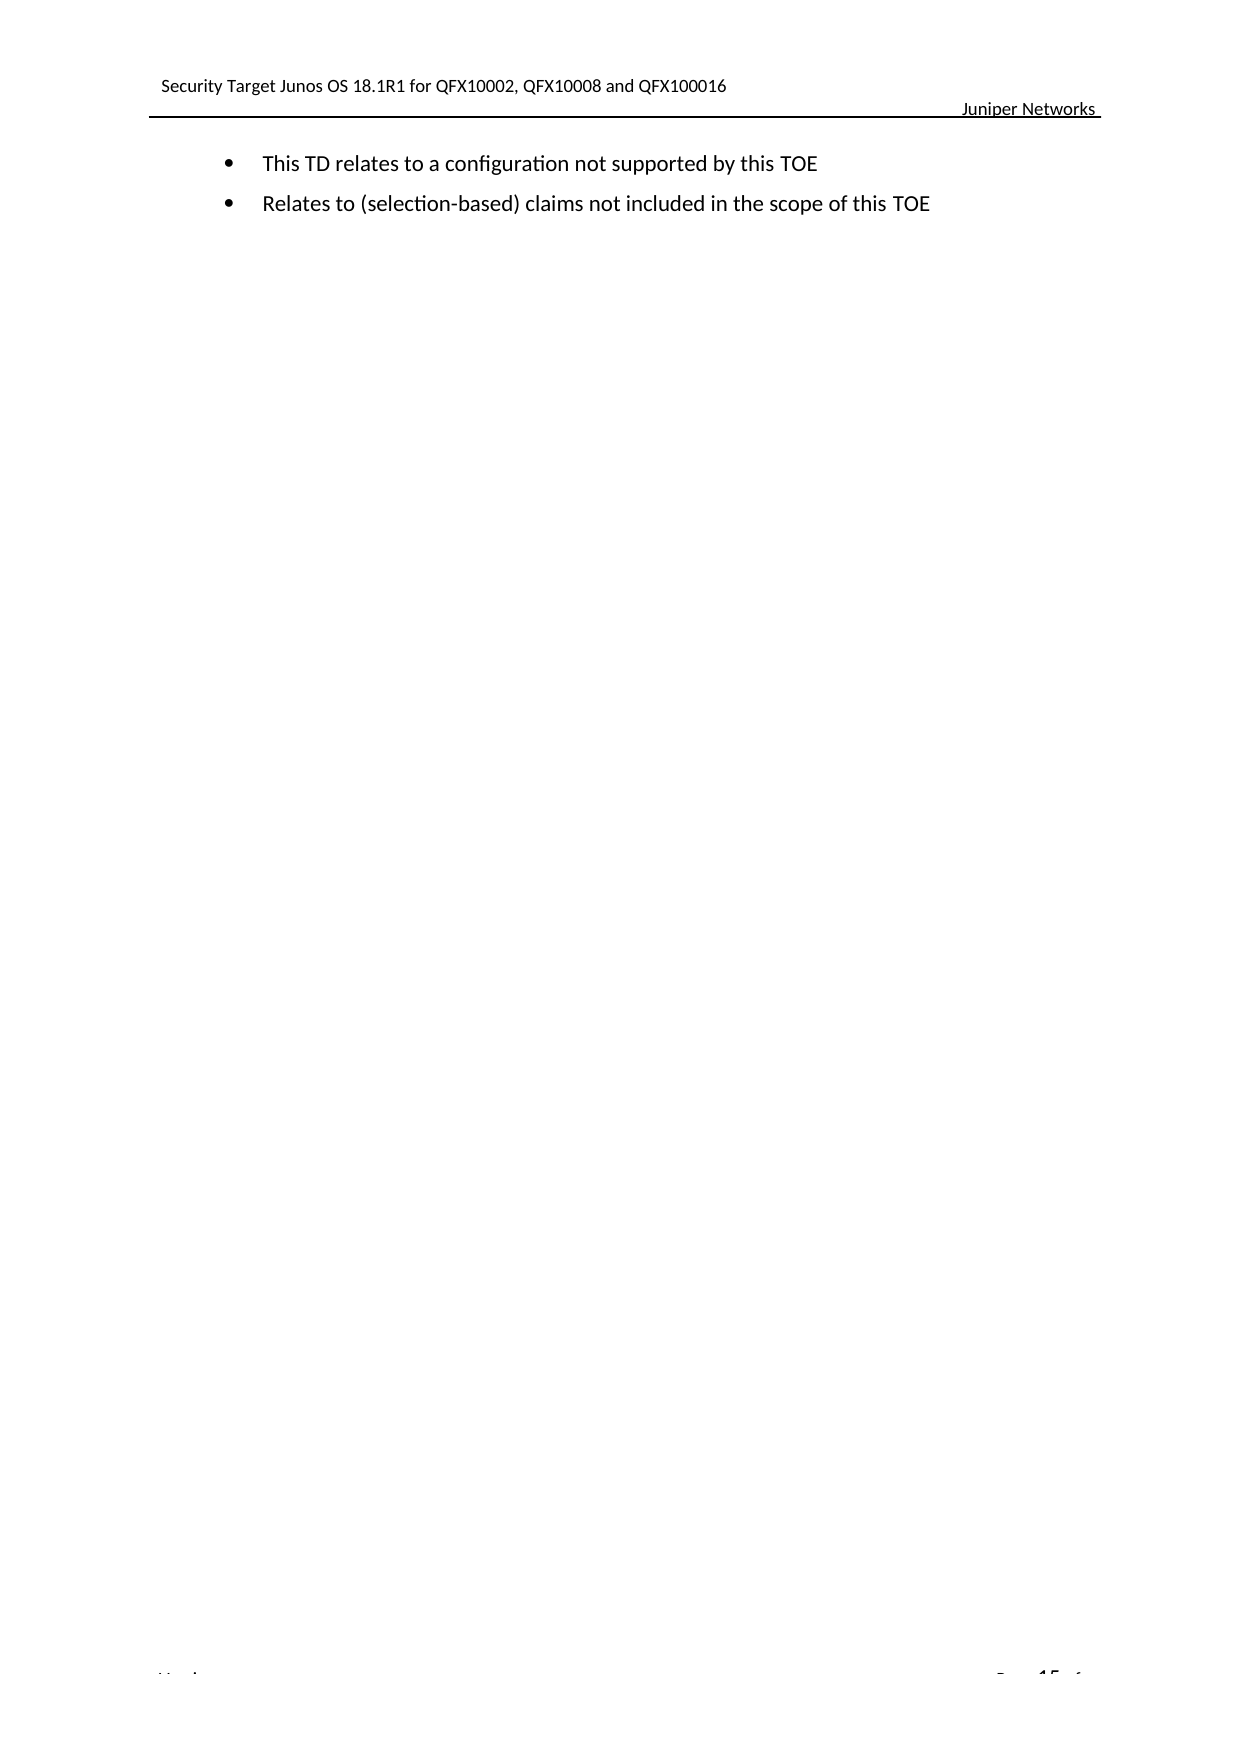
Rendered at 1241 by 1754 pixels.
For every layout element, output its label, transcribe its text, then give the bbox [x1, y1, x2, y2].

list Relates to (selection-based) claims not included in the scope of this TOE [225, 189, 1151, 218]
list This TD relates to a configuration not supported by this TOE [225, 149, 1151, 177]
